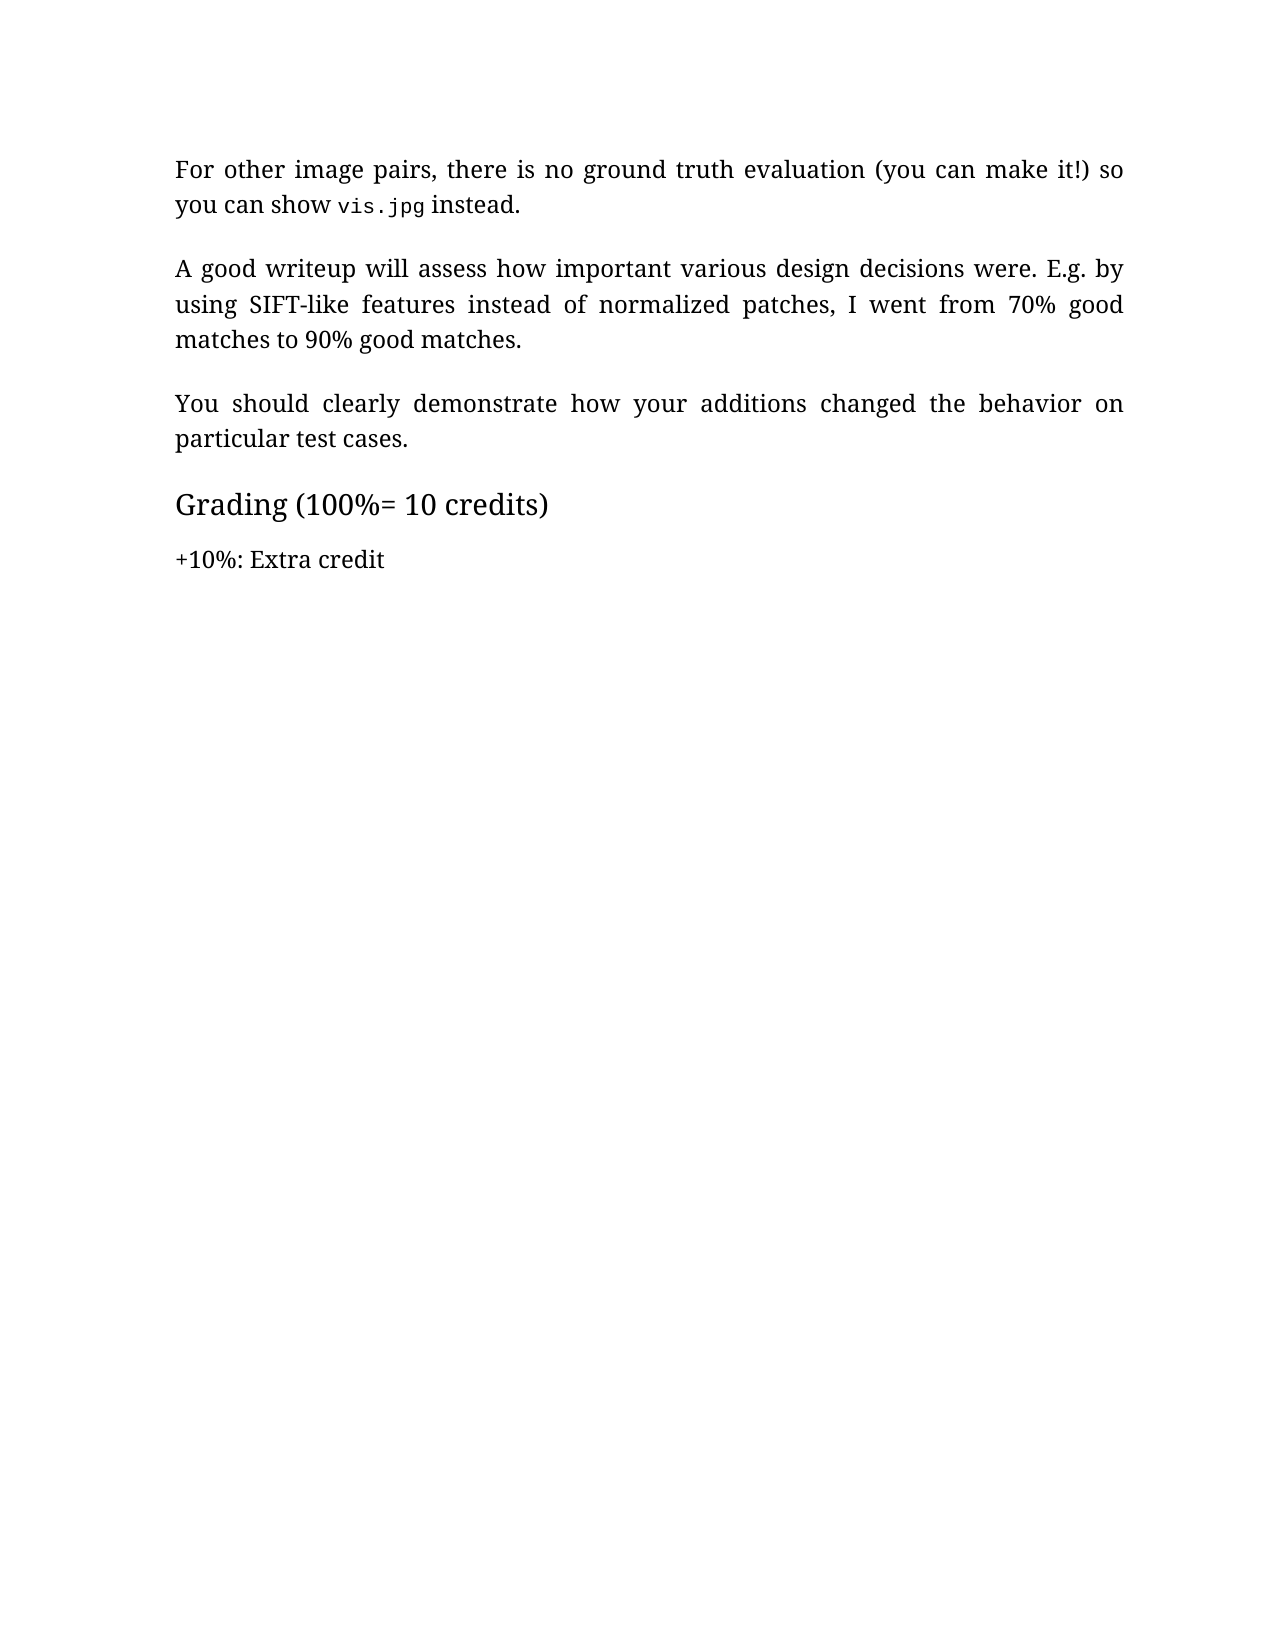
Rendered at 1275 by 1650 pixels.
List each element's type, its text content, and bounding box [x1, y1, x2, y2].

text You should clearly demonstrate how your additions changed the behavior on particular test cases. [175, 384, 1125, 455]
text +10%: Extra credit [175, 542, 1125, 575]
text For other image pairs, there is no ground truth evaluation (you can make it!) so you can show vis.jpg instead. [175, 150, 1125, 220]
text Grading (100%= 10 credits) [175, 484, 1125, 524]
text A good writeup will assess how important various design decisions were. E.g. by using SIFT-like features instead of normalized patches, I went from 70% good matches to 90% good matches. [175, 249, 1125, 355]
